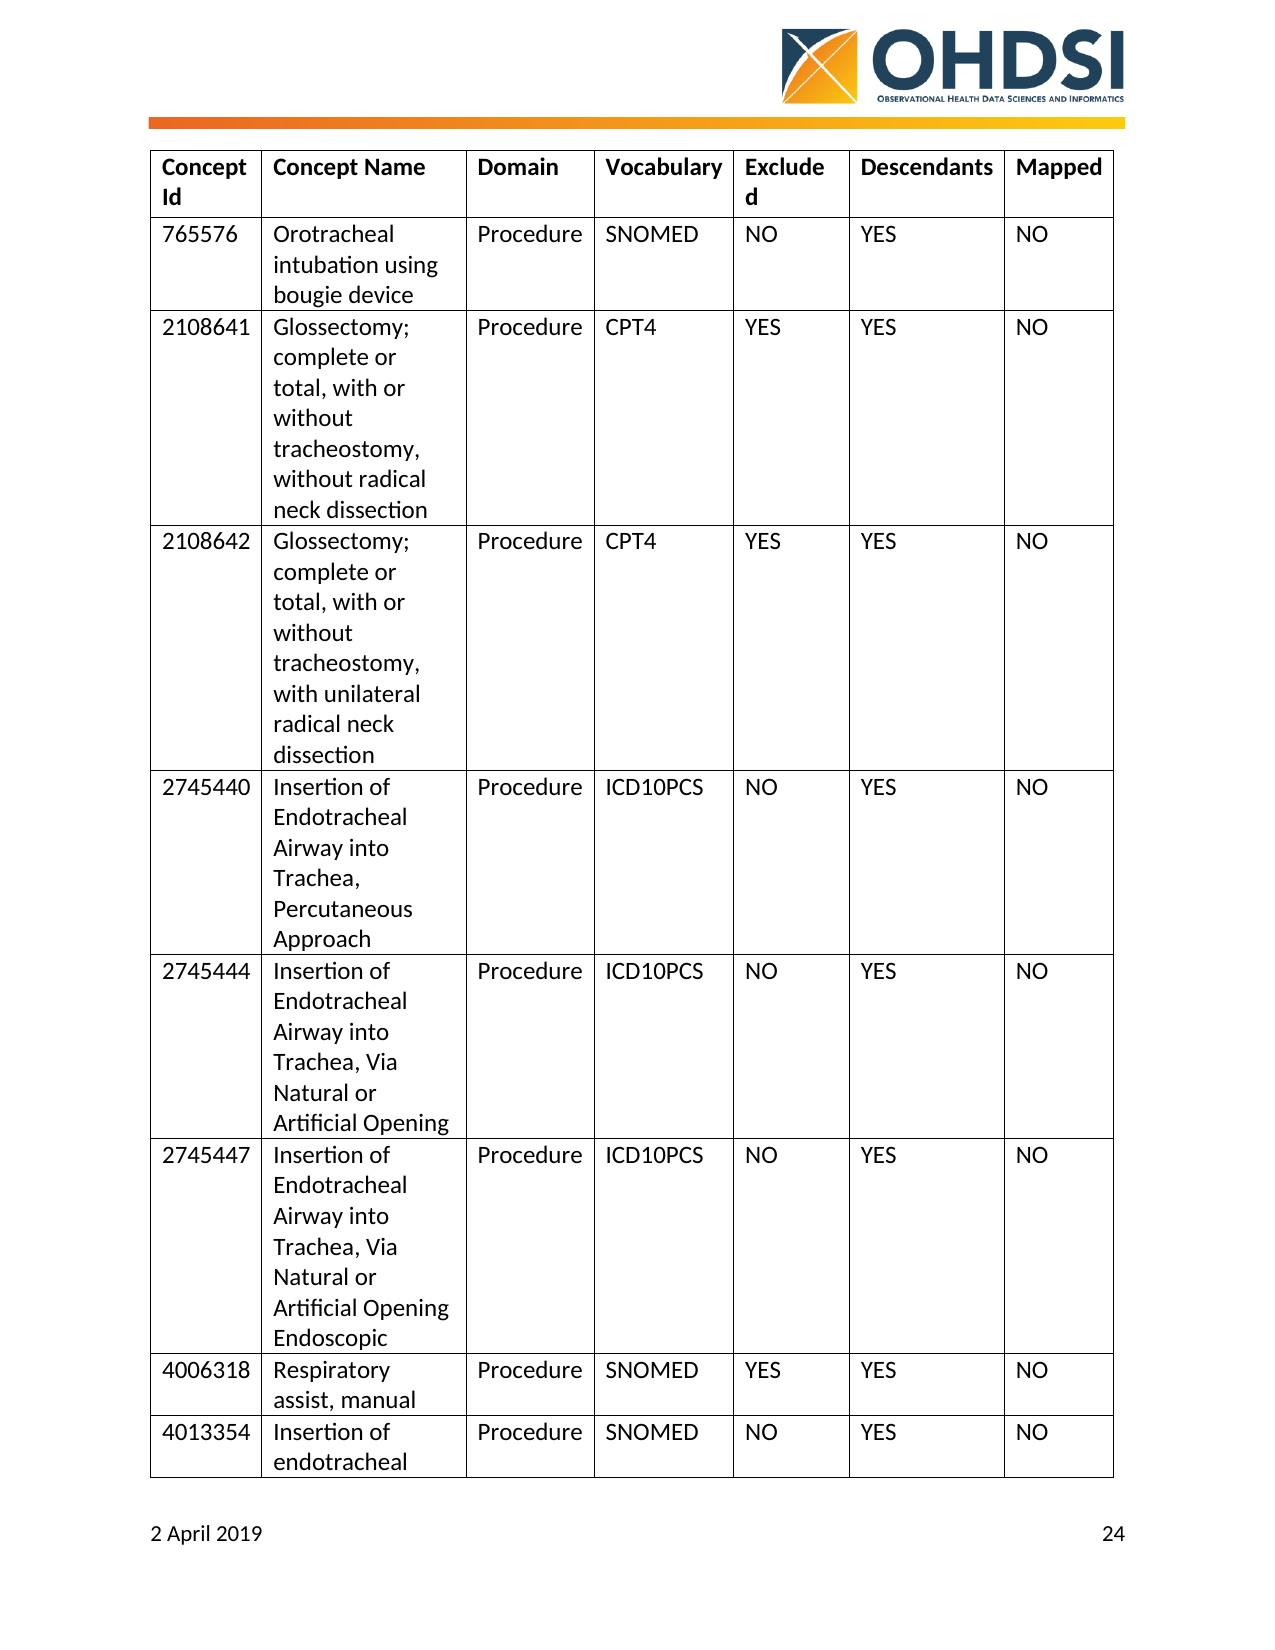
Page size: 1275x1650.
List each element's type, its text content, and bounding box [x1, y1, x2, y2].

table_cell Insertion of Endotracheal Airway into Trachea, Percutaneous Approach [262, 771, 466, 954]
table_cell NO [734, 955, 849, 1138]
table_header Concept Id [151, 151, 261, 217]
table_cell Glossectomy; complete or total, with or without tracheostomy, without radical neck dissection [262, 311, 466, 524]
table_cell NO [734, 1416, 849, 1477]
table_cell Insertion of Endotracheal Airway into Trachea, Via Natural or Artificial Opening [262, 955, 466, 1138]
table_cell Procedure [467, 526, 594, 770]
table_cell ICD10PCS [595, 771, 733, 954]
table_cell Procedure [467, 218, 594, 310]
table_cell 4006318 [151, 1354, 261, 1415]
table_cell 2108641 [151, 311, 261, 524]
table_header Domain [467, 151, 594, 217]
table_cell 4013354 [151, 1416, 261, 1477]
table_cell Procedure [467, 771, 594, 954]
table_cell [262, 1416, 466, 1477]
table_cell YES [850, 771, 1004, 954]
table_cell 765576 [151, 218, 261, 310]
table_cell Procedure [467, 1139, 594, 1353]
table_cell SNOMED [595, 218, 733, 310]
table_cell Procedure [467, 1416, 594, 1477]
table_cell CPT4 [595, 311, 733, 524]
table_cell CPT4 [595, 526, 733, 770]
table_cell Insertion of Endotracheal Airway into Trachea, Via Natural or Artificial Opening Endoscopic [262, 1139, 466, 1353]
table_cell NO [1005, 1416, 1113, 1477]
table_cell NO [734, 218, 849, 310]
table_cell YES [850, 955, 1004, 1138]
picture [764, 15, 1141, 118]
table_cell YES [734, 526, 849, 770]
table_cell 2108642 [151, 526, 261, 770]
table_cell YES [734, 311, 849, 524]
table_cell NO [1005, 955, 1113, 1138]
table_cell YES [850, 1354, 1004, 1415]
table_cell YES [734, 1354, 849, 1415]
table_cell YES [850, 311, 1004, 524]
table_cell SNOMED [595, 1416, 733, 1477]
table_cell 2745444 [151, 955, 261, 1138]
table_cell NO [734, 1139, 849, 1353]
table_cell 2745447 [151, 1139, 261, 1353]
table_cell Procedure [467, 955, 594, 1138]
table_cell Glossectomy; complete or total, with or without tracheostomy, with unilateral radical neck dissection [262, 526, 466, 770]
table_cell ICD10PCS [595, 955, 733, 1138]
table_cell NO [1005, 771, 1113, 954]
table_cell Procedure [467, 1354, 594, 1415]
table_header Excluded [734, 151, 849, 217]
table_cell NO [734, 771, 849, 954]
table_cell NO [1005, 526, 1113, 770]
table_cell NO [1005, 1354, 1113, 1415]
table_cell NO [1005, 218, 1113, 310]
table_header Vocabulary [595, 151, 733, 217]
table_cell ICD10PCS [595, 1139, 733, 1353]
table_cell Respiratory assist, manual [262, 1354, 466, 1415]
table_header Descendants [850, 151, 1004, 217]
table_cell YES [850, 1139, 1004, 1353]
table_cell Orotracheal intubation using bougie device [262, 218, 466, 310]
table_cell Procedure [467, 311, 594, 524]
table_cell SNOMED [595, 1354, 733, 1415]
table_cell NO [1005, 311, 1113, 524]
table_cell YES [850, 1416, 1004, 1477]
table_header Concept Name [262, 151, 466, 217]
table_cell 2745440 [151, 771, 261, 954]
table_cell YES [850, 526, 1004, 770]
table_cell YES [850, 218, 1004, 310]
table_header Mapped [1005, 151, 1113, 217]
table_cell NO [1005, 1139, 1113, 1353]
